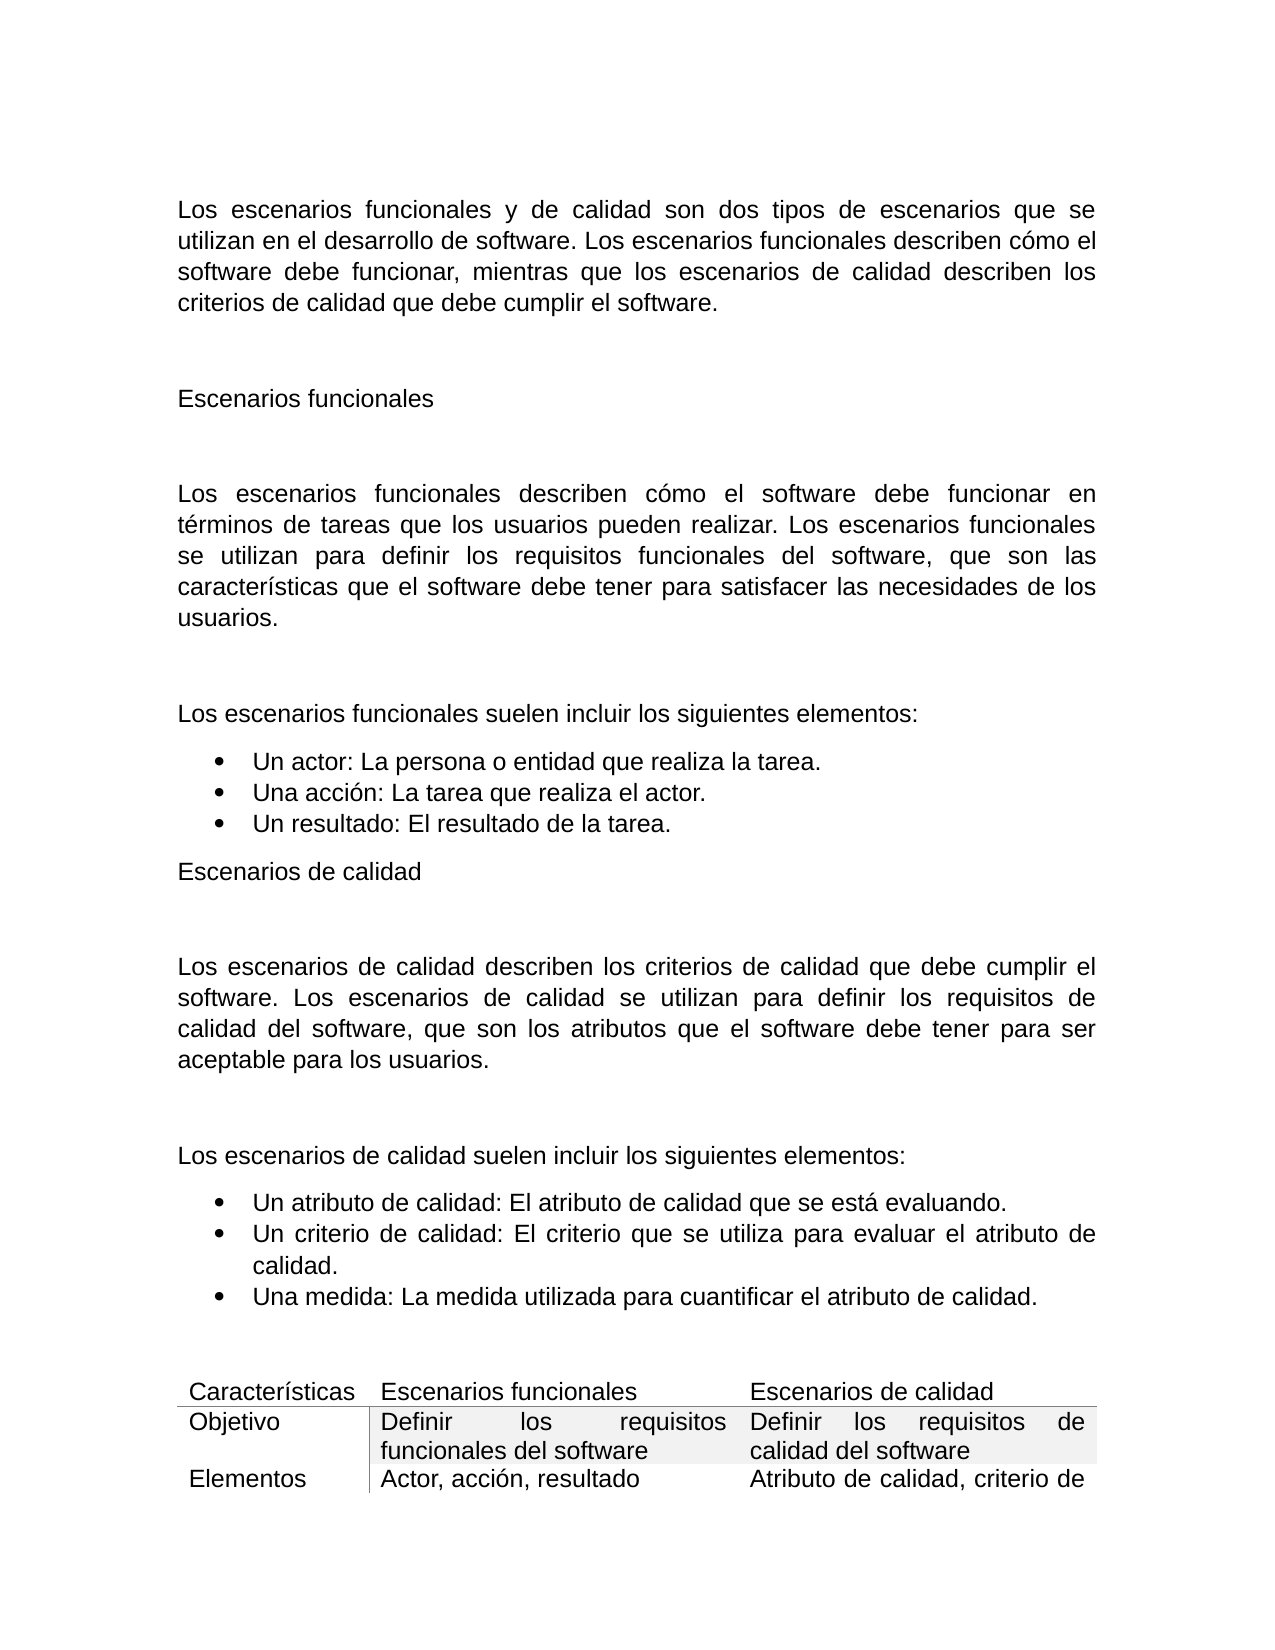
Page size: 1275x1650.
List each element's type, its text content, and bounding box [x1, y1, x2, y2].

text Escenarios funcionales [177, 384, 1098, 413]
list Una medida: La medida utilizada para cuantificar el atributo de calidad. [215, 1282, 1098, 1311]
text Los escenarios de calidad describen los criterios de calidad que debe cumplir el software. Los escenarios de calidad se utilizan para definir los requisitos de calidad del software, que son los atributos que el software debe tener para ser aceptable para los usuarios. [177, 952, 1098, 1074]
list Un atributo de calidad: El atributo de calidad que se está evaluando. [215, 1188, 1098, 1217]
text Los escenarios funcionales describen cómo el software debe funcionar en términos de tareas que los usuarios pueden realizar. Los escenarios funcionales se utilizan para definir los requisitos funcionales del software, que son las características que el software debe tener para satisfacer las necesidades de los usuarios. [177, 479, 1098, 632]
table_header Escenarios funcionales [369, 1377, 738, 1406]
table_header Características [177, 1377, 369, 1406]
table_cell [738, 1465, 1097, 1493]
list Un actor: La persona o entidad que realiza la tarea. [215, 747, 1098, 775]
table_cell Definir los requisitos de calidad del software [738, 1407, 1097, 1464]
table_cell Objetivo [177, 1407, 369, 1464]
text Los escenarios funcionales suelen incluir los siguientes elementos: [177, 699, 1098, 728]
text Los escenarios funcionales y de calidad son dos tipos de escenarios que se utilizan en el desarrollo de software. Los escenarios funcionales describen cómo el software debe funcionar, mientras que los escenarios de calidad describen los criterios de calidad que debe cumplir el software. [177, 195, 1098, 317]
table_cell Definir los requisitos funcionales del software [370, 1407, 738, 1464]
list Una acción: La tarea que realiza el actor. [215, 778, 1098, 807]
table_header Escenarios de calidad [738, 1377, 1097, 1406]
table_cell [370, 1465, 738, 1493]
table_cell Elementos [177, 1465, 369, 1493]
list Un criterio de calidad: El criterio que se utiliza para evaluar el atributo de calidad. [215, 1219, 1098, 1279]
text Los escenarios de calidad suelen incluir los siguientes elementos: [177, 1141, 1098, 1169]
list Un resultado: El resultado de la tarea. [215, 809, 1098, 838]
text Escenarios de calidad [177, 857, 1098, 885]
